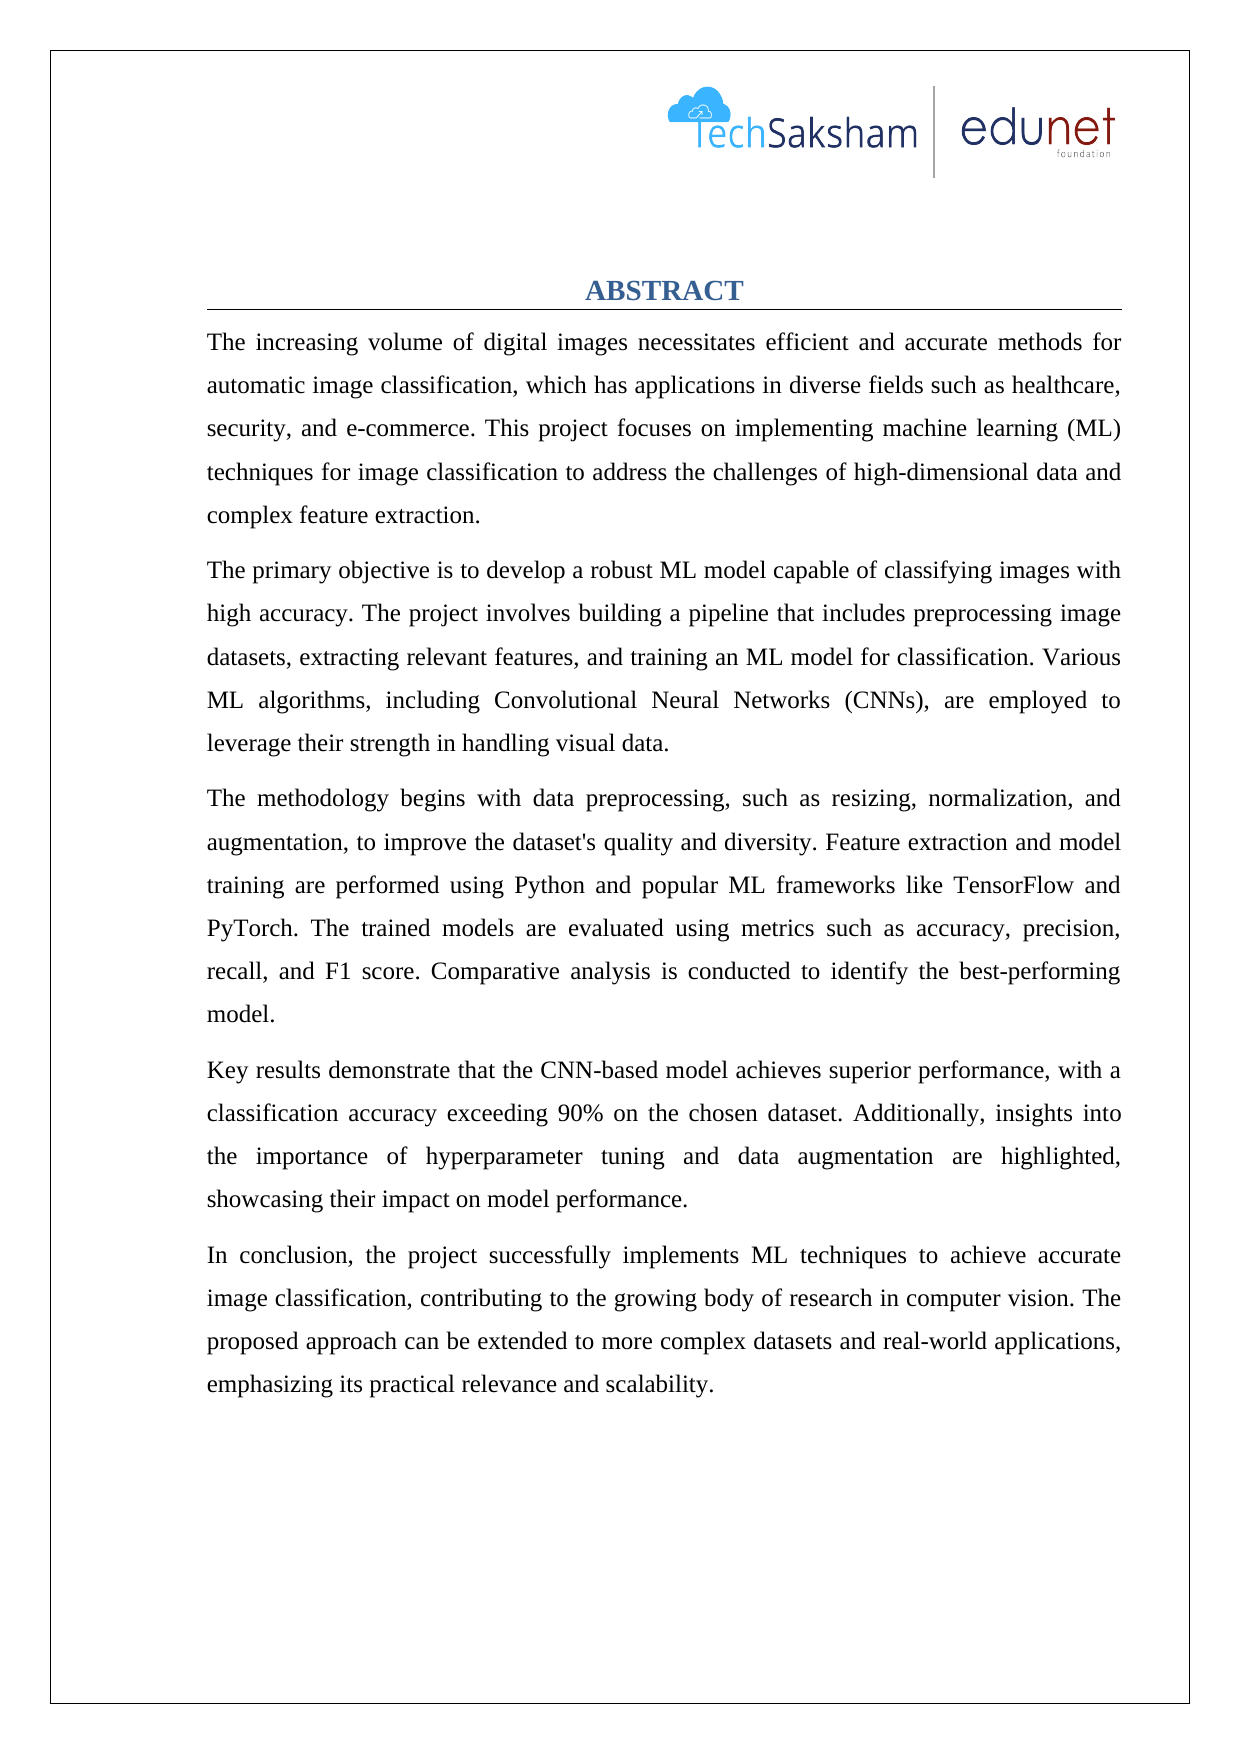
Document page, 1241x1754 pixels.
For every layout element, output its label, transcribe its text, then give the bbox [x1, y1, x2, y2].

subtitle ABSTRACT [207, 273, 1122, 309]
text The primary objective is to develop a robust ML model capable of classifying images with high accuracy. The project involves building a pipeline that includes preprocessing image datasets, extracting relevant features, and training an ML model for classification. Various ML algorithms, including Convolutional Neural Networks (CNNs), are employed to leverage their strength in handling visual data. [207, 555, 1122, 757]
text Key results demonstrate that the CNN-based model achieves superior performance, with a classification accuracy exceeding 90% on the chosen dataset. Additionally, insights into the importance of hyperparameter tuning and data augmentation are highlighted, showcasing their impact on model performance. [207, 1055, 1122, 1213]
text In conclusion, the project successfully implements ML techniques to achieve accurate image classification, contributing to the growing body of research in computer vision. The proposed approach can be extended to more complex datasets and real-world applications, emphasizing its practical relevance and scalability. [207, 1240, 1122, 1398]
picture [662, 79, 923, 154]
picture [955, 100, 1122, 164]
text The increasing volume of digital images necessitates efficient and accurate methods for automatic image classification, which has applications in diverse fields such as healthcare, security, and e-commerce. This project focuses on implementing machine learning (ML) techniques for image classification to address the challenges of high-dimensional data and complex feature extraction. [207, 327, 1122, 528]
text The methodology begins with data preprocessing, such as resizing, normalization, and augmentation, to improve the dataset's quality and diversity. Feature extraction and model training are performed using Python and popular ML frameworks like TensorFlow and PyTorch. The trained models are evaluated using metrics such as accuracy, precision, recall, and F1 score. Comparative analysis is conducted to identify the best-performing model. [207, 783, 1122, 1028]
